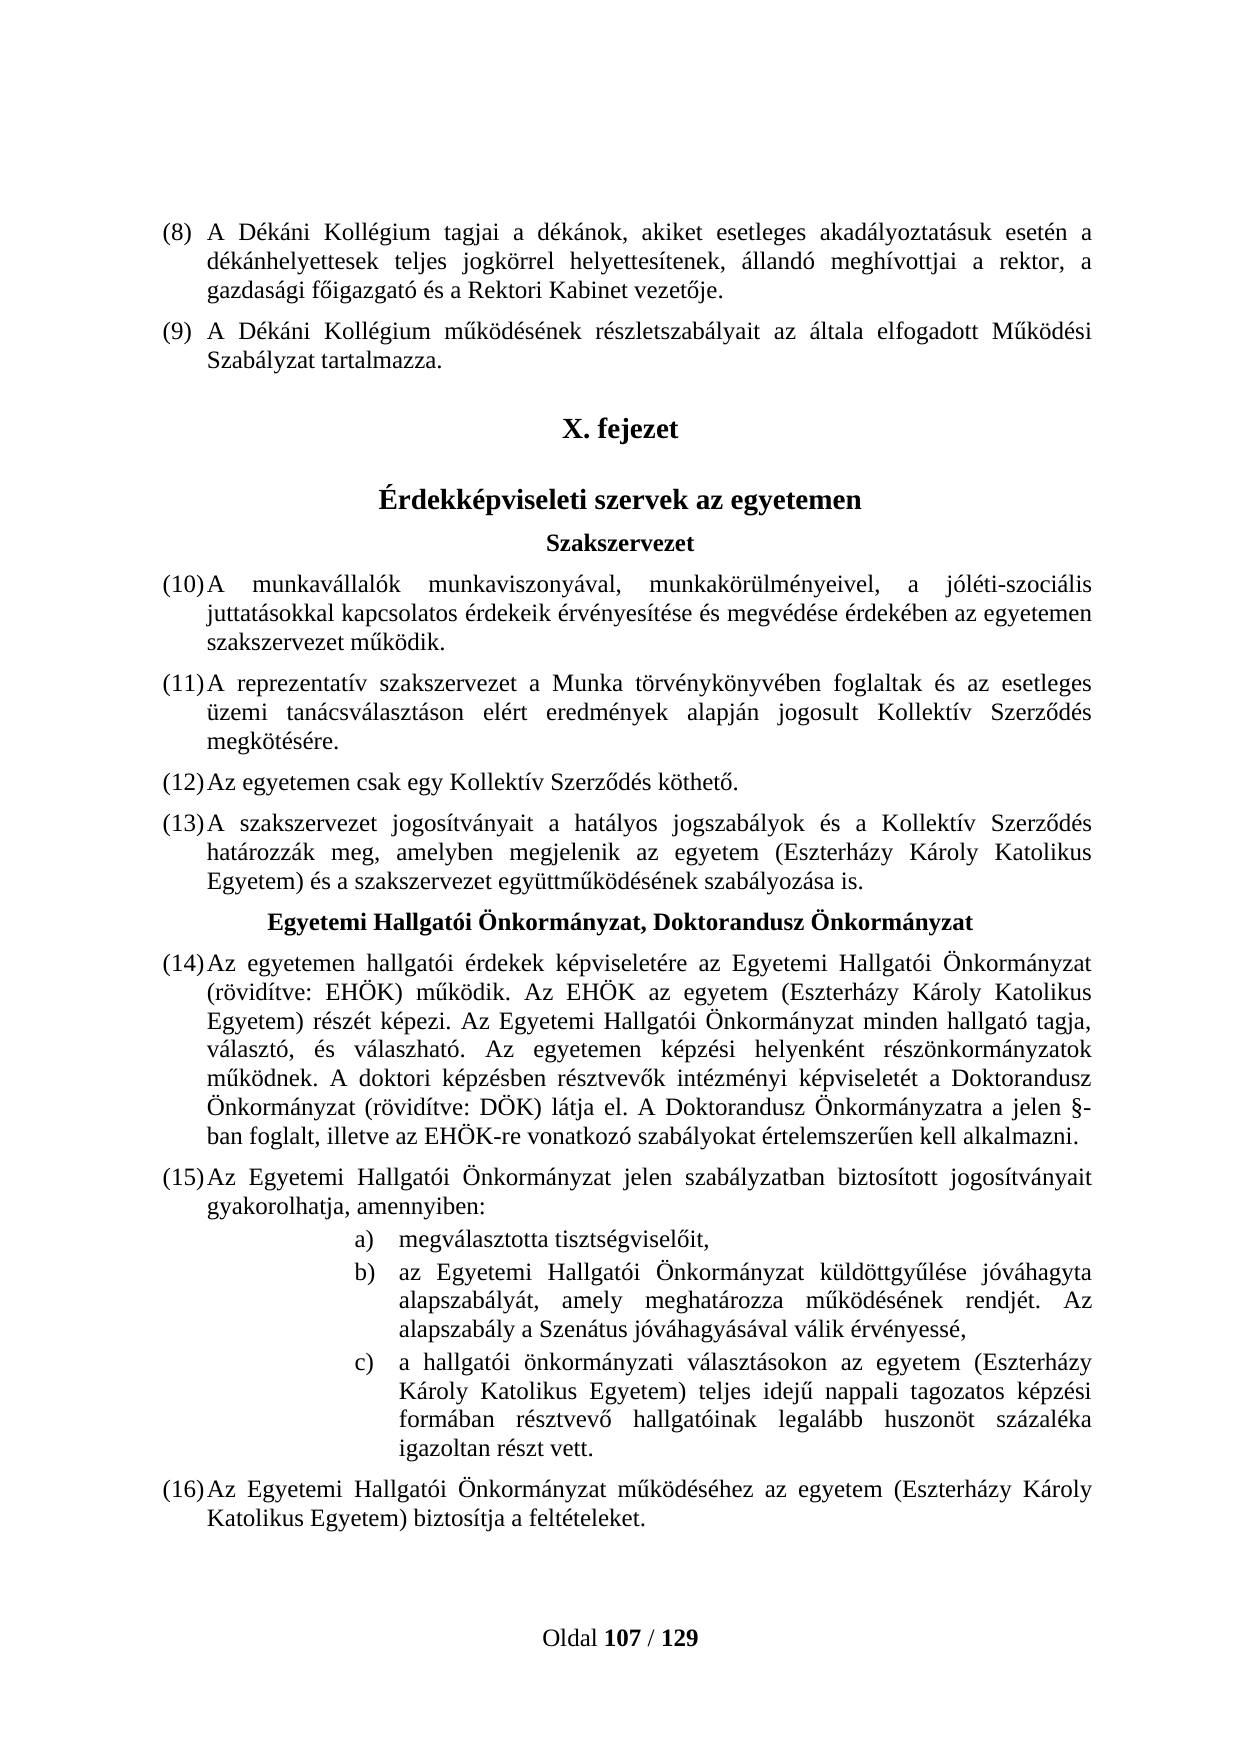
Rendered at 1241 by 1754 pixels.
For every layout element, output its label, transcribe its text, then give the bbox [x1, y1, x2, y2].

text Érdekképviseleti szervek az egyetemen [148, 482, 1093, 516]
subtitle Egyetemi Hallgatói Önkormányzat, Doktorandusz Önkormányzat [148, 907, 1093, 936]
text Az Egyetemi Hallgatói Önkormányzat működéséhez az egyetem (Eszterházy Károly Katolikus Egyetem) biztosítja a feltételeket. [162, 1474, 1093, 1532]
text A Dékáni Kollégium működésének részletszabályait az általa elfogadott Működési Szabályzat tartalmazza. [162, 316, 1093, 374]
text A Dékáni Kollégium tagjai a dékánok, akiket esetleges akadályoztatásuk esetén a dékánhelyettesek teljes jogkörrel helyettesítenek, állandó meghívottjai a rektor, a gazdasági főigazgató és a Rektori Kabinet vezetője. [162, 217, 1093, 304]
text X. fejezet [148, 411, 1093, 445]
text Az Egyetemi Hallgatói Önkormányzat jelen szabályzatban biztosított jogosítványait gyakorolhatja, amennyiben: [162, 1162, 1093, 1219]
text Az egyetemen hallgatói érdekek képviseletére az Egyetemi Hallgatói Önkormányzat (rövidítve: EHÖK) működik. Az EHÖK az egyetem (Eszterházy Károly Katolikus Egyetem) részét képezi. Az Egyetemi Hallgatói Önkormányzat minden hallgató tagja, választó, és válaszható. Az egyetemen képzési helyenként részönkormányzatok működnek. A doktori képzésben résztvevők intézményi képviseletét a Doktorandusz Önkormányzat (rövidítve: DÖK) látja el. A Doktorandusz Önkormányzatra a jelen §-ban foglalt, illetve az EHÖK-re vonatkozó szabályokat értelemszerűen kell alkalmazni. [162, 948, 1093, 1149]
text A reprezentatív szakszervezet a Munka törvénykönyvében foglaltak és az esetleges üzemi tanácsválasztáson elért eredmények alapján jogosult Kollektív Szerződés megkötésére. [162, 668, 1093, 754]
list megválasztotta tisztségviselőit, [354, 1224, 1093, 1252]
list az Egyetemi Hallgatói Önkormányzat küldöttgyűlése jóváhagyta alapszabályát, amely meghatározza működésének rendjét. Az alapszabály a Szenátus jóváhagyásával válik érvényessé, [354, 1257, 1093, 1343]
text A munkavállalók munkaviszonyával, munkakörülményeivel, a jóléti-szociális juttatásokkal kapcsolatos érdekeik érvényesítése és megvédése érdekében az egyetemen szakszervezet működik. [162, 569, 1093, 656]
text A szakszervezet jogosítványait a hatályos jogszabályok és a Kollektív Szerződés határozzák meg, amelyben megjelenik az egyetem (Eszterházy Károly Katolikus Egyetem) és a szakszervezet együttműködésének szabályozása is. [162, 808, 1093, 894]
list a hallgatói önkormányzati választásokon az egyetem (Eszterházy Károly Katolikus Egyetem) teljes idejű nappali tagozatos képzési formában résztvevő hallgatóinak legalább huszonöt százaléka igazoltan részt vett. [354, 1347, 1093, 1462]
text Az egyetemen csak egy Kollektív Szerződés köthető. [162, 767, 1093, 796]
subtitle Szakszervezet [148, 528, 1093, 557]
